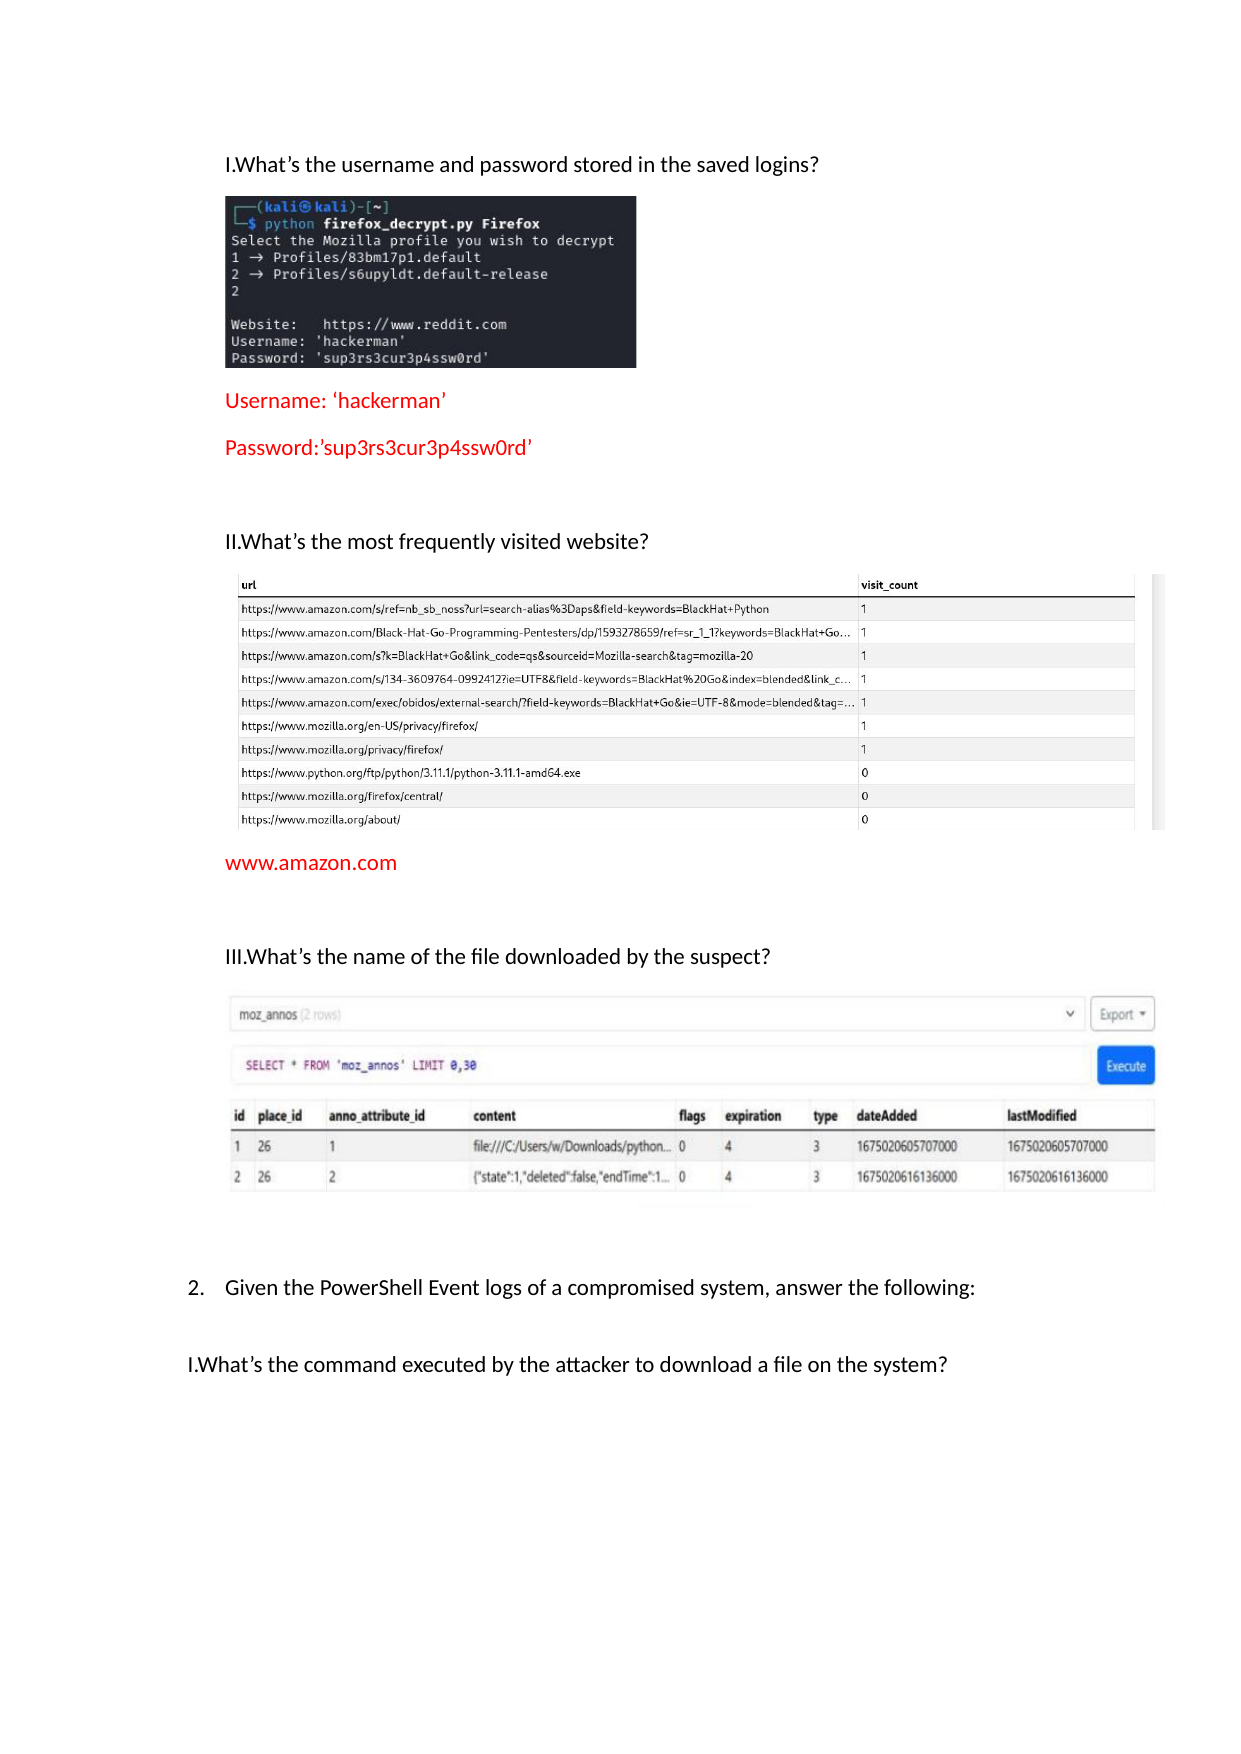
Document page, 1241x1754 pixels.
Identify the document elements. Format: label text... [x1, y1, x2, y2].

list Given the PowerShell Event logs of a compromised system, answer the following: [187, 1273, 1090, 1301]
text I.What’s the command executed by the attacker to download a file on the system? [150, 1350, 1090, 1378]
text II.What’s the most frequently visited website? [225, 527, 1090, 555]
text III.What’s the name of the file downloaded by the suspect? [150, 942, 1090, 970]
text I.What’s the username and password stored in the saved logins? [150, 150, 1090, 178]
text Username: ‘hackerman’ [150, 387, 1090, 414]
text Password:’sup3rs3cur3p4ssw0rd’ [150, 433, 1090, 461]
text www.amazon.com [225, 848, 1090, 877]
